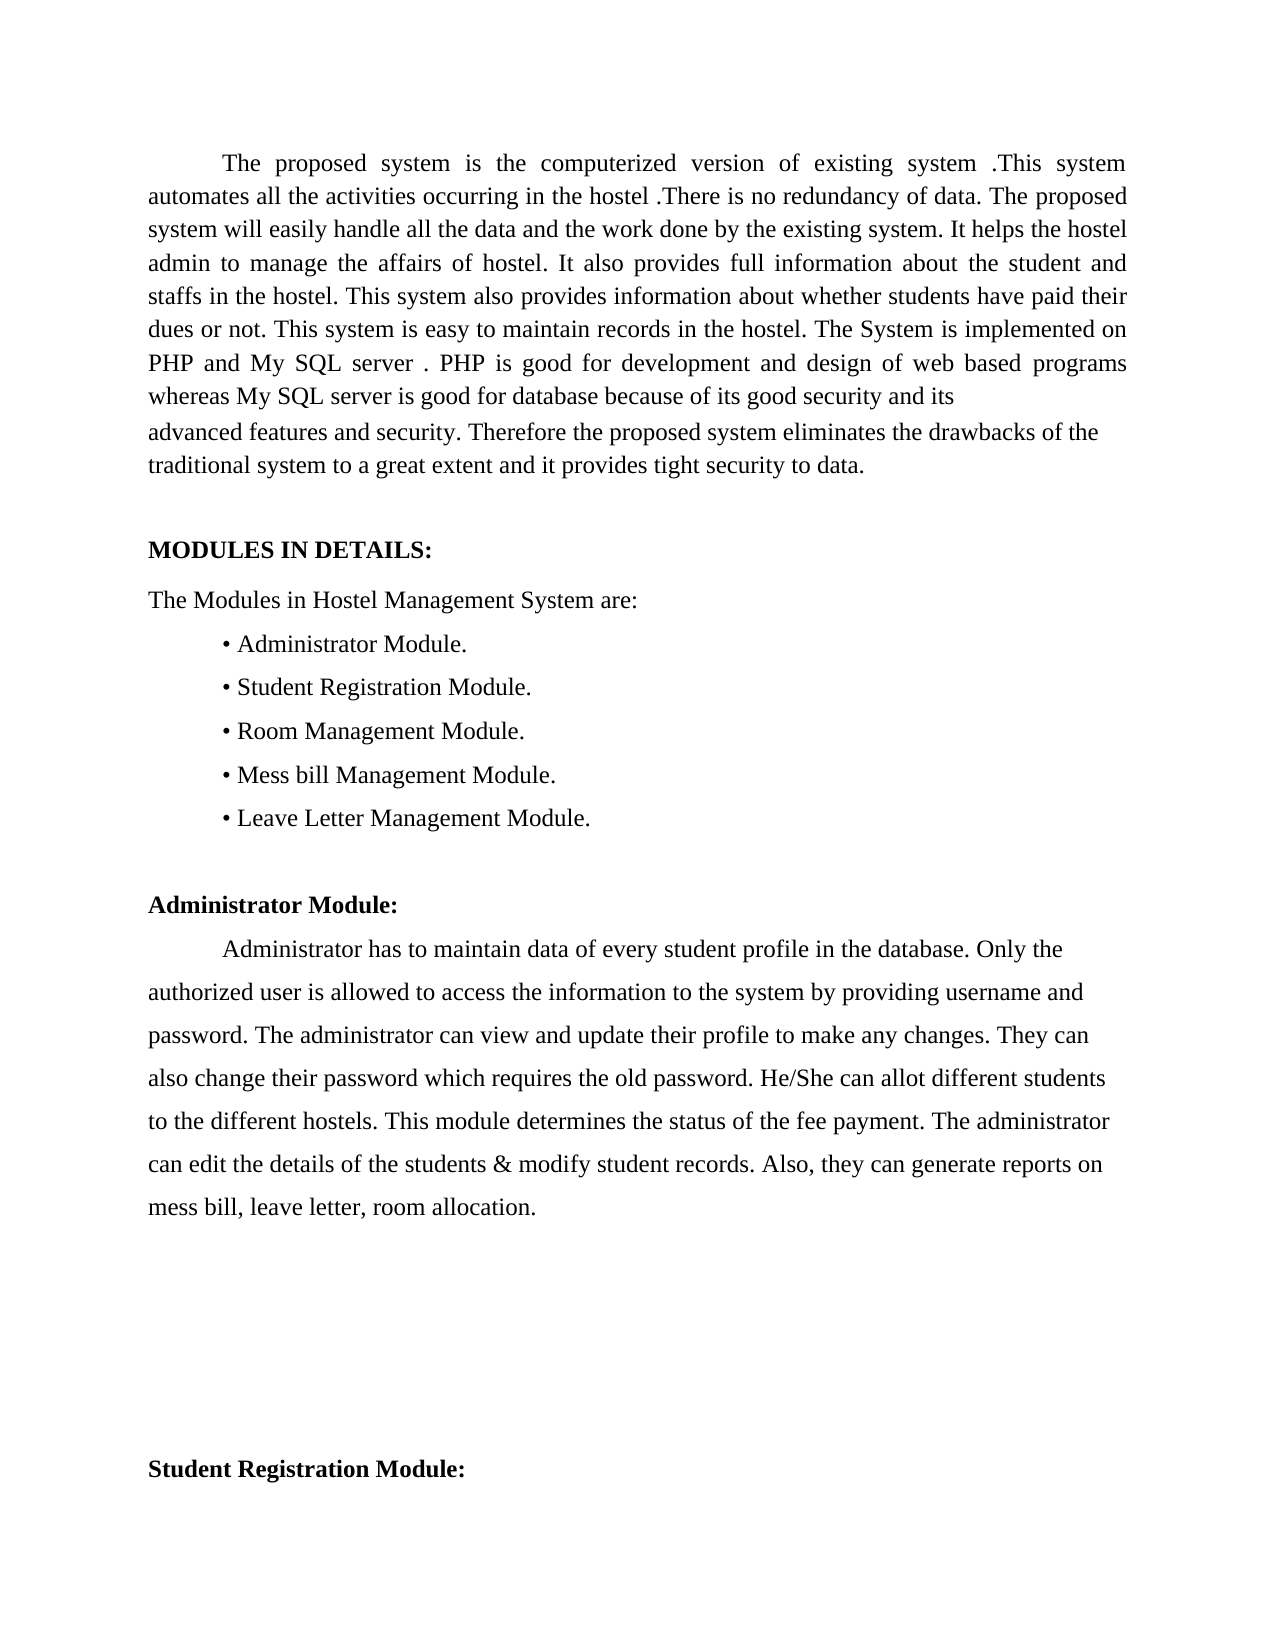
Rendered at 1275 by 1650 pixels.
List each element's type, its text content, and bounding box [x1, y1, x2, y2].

text • Room Management Module. [148, 716, 1127, 745]
text • Student Registration Module. [148, 672, 1127, 701]
text The proposed system is the computerized version of existing system .This system automates all the activities occurring in the hostel .There is no redundancy of data. The proposed system will easily handle all the data and the work done by the existing system. It helps the hostel admin to manage the affairs of hostel. It also provides full information about the student and staffs in the hostel. This system also provides information about whether students have paid their dues or not. This system is easy to maintain records in the hostel. The System is implemented on PHP and My SQL server . PHP is good for development and design of web based programs whereas My SQL server is good for database because of its good security and its [148, 148, 1127, 410]
text • Mess bill Management Module. [148, 760, 1127, 788]
text • Leave Letter Management Module. [148, 803, 1127, 832]
text Student Registration Module: [148, 1454, 1127, 1482]
text Administrator Module: [148, 890, 1127, 919]
text The Modules in Hostel Management System are: [148, 585, 1127, 614]
text • Administrator Module. [148, 629, 1127, 658]
text advanced features and security. Therefore the proposed system eliminates the drawbacks of the traditional system to a great extent and it provides tight security to data. [148, 417, 1127, 479]
text MODULES IN DETAILS: [148, 536, 1127, 564]
text Administrator has to maintain data of every student profile in the database. Only the authorized user is allowed to access the information to the system by providing username and password. The administrator can view and update their profile to make any changes. They can also change their password which requires the old password. He/She can allot different students to the different hostels. This module determines the status of the fee payment. The administrator can edit the details of the students & modify student records. Also, they can generate reports on mess bill, leave letter, room allocation. [148, 934, 1127, 1221]
